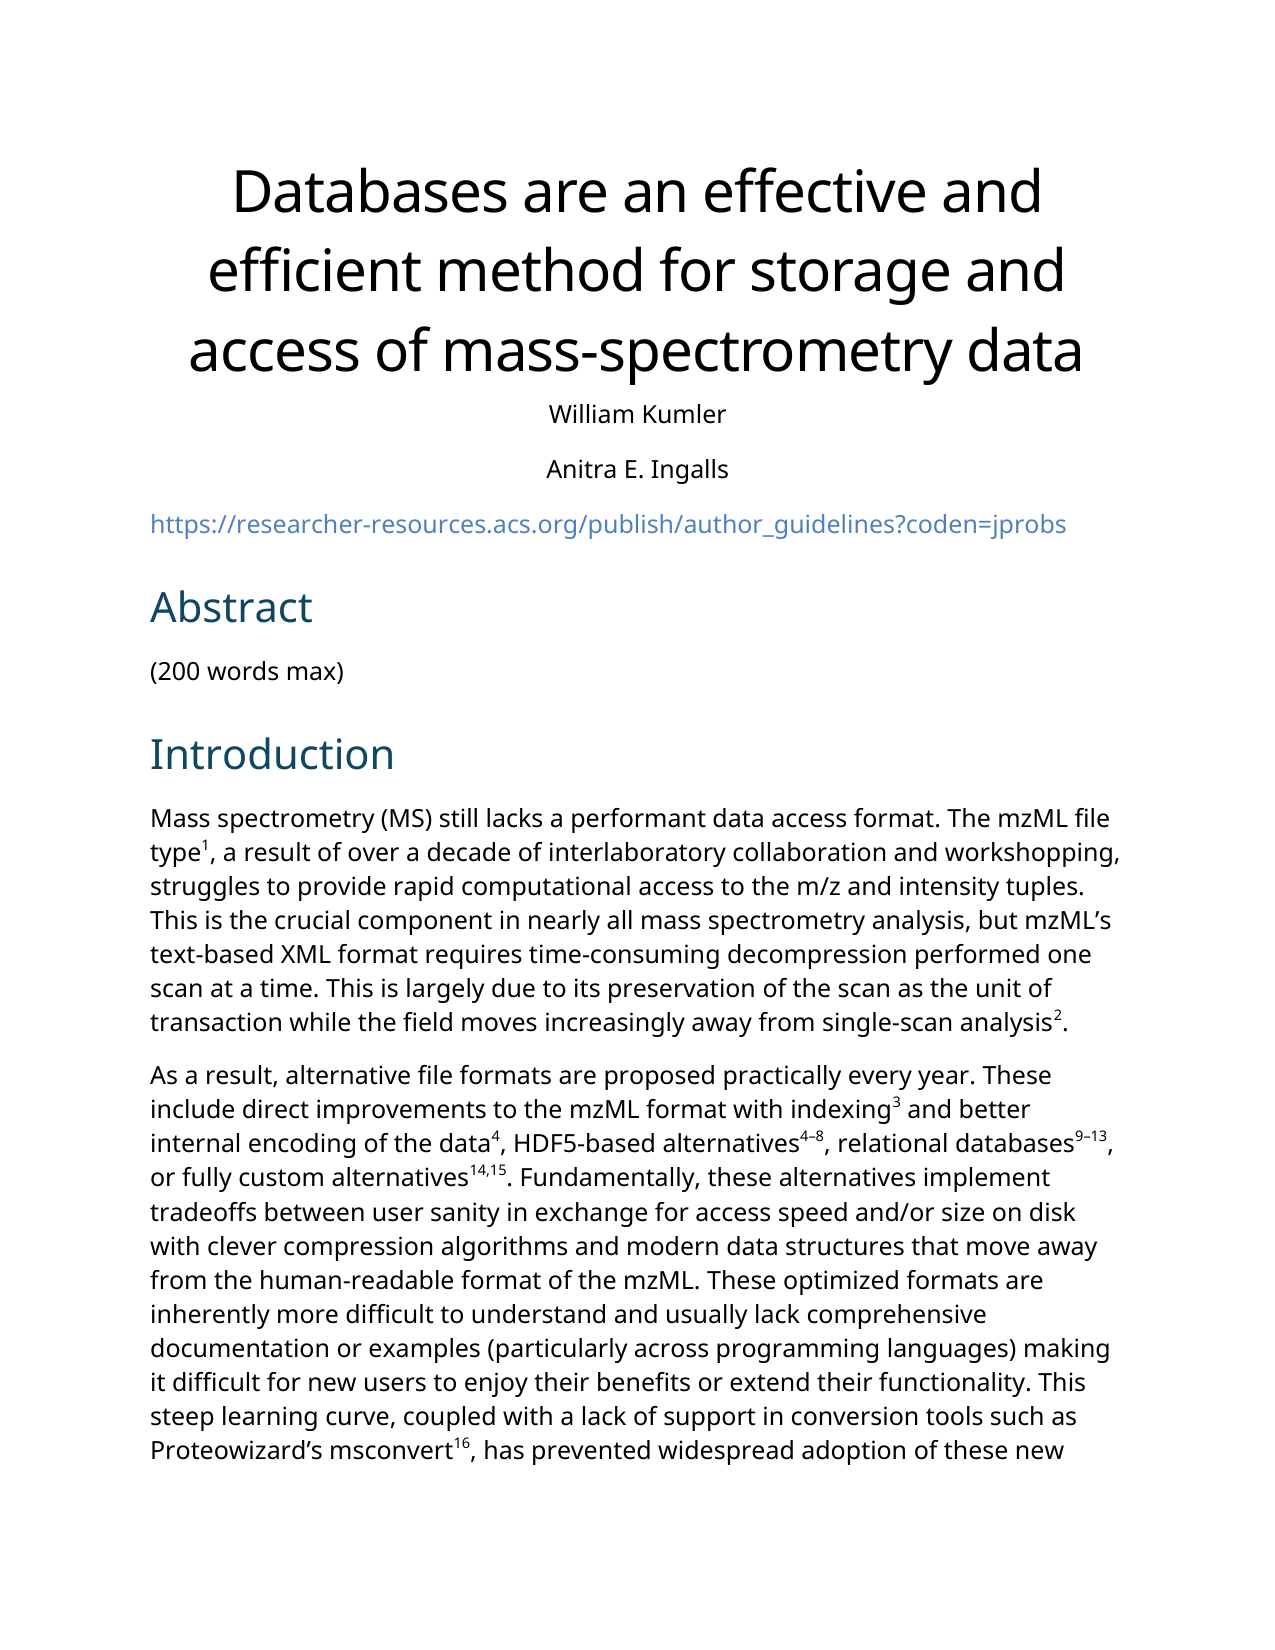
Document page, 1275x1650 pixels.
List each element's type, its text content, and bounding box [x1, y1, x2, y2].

text Mass spectrometry (MS) still lacks a performant data access format. The mzML file type1, a result of over a decade of interlaboratory collaboration and workshopping, struggles to provide rapid computational access to the m/z and intensity tuples. This is the crucial component in nearly all mass spectrometry analysis, but mzML’s text-based XML format requires time-consuming decompression performed one scan at a time. This is largely due to its preservation of the scan as the unit of transaction while the field moves increasingly away from single-scan analysis2. [150, 801, 1125, 1039]
text William Kumler [150, 397, 1125, 431]
text https://researcher-resources.acs.org/publish/author_guidelines?coden=jprobs [150, 507, 1125, 541]
text Anitra E. Ingalls [150, 452, 1125, 486]
subtitle Abstract [150, 578, 1125, 635]
title Databases are an effective and efficient method for storage and access of mass-spectrometry data [150, 150, 1125, 388]
text (200 words max) [150, 654, 1125, 688]
subtitle Introduction [150, 725, 1125, 782]
